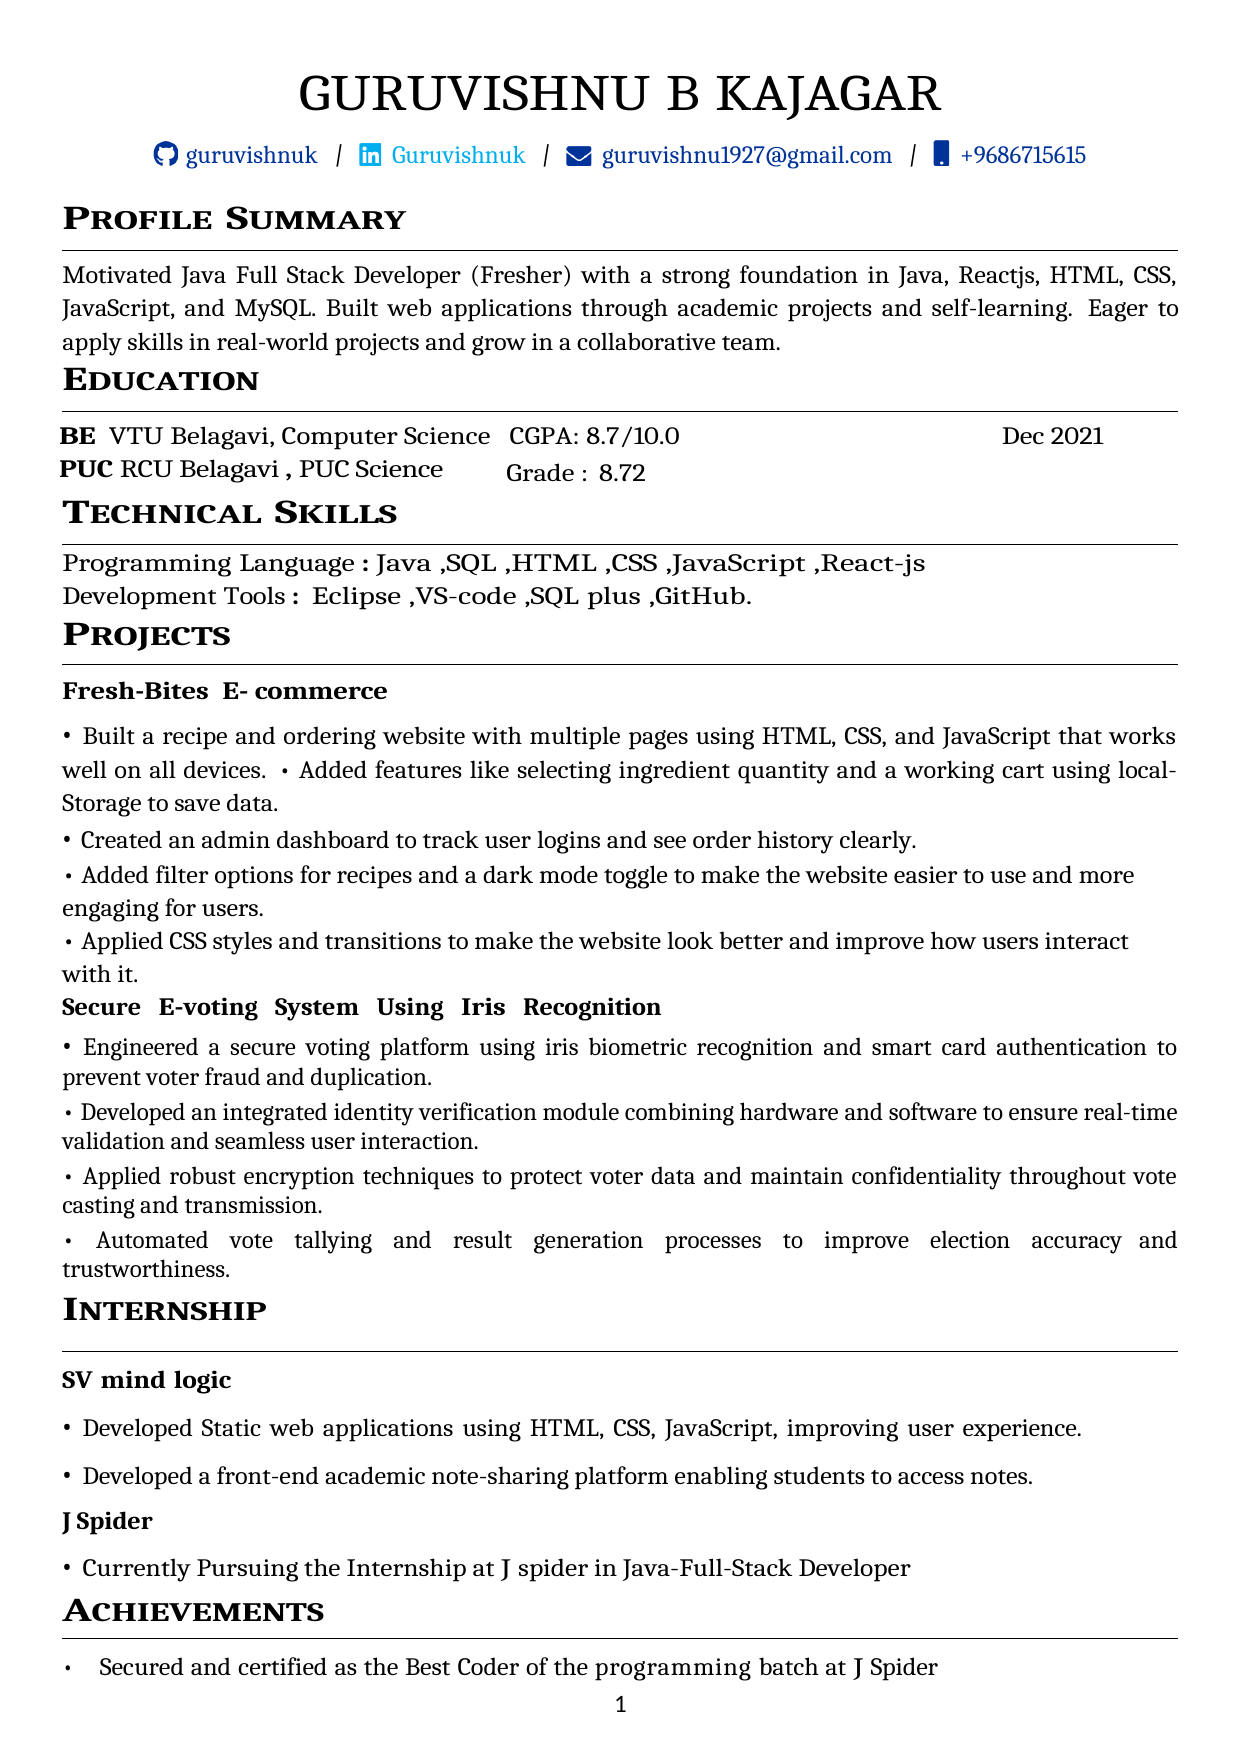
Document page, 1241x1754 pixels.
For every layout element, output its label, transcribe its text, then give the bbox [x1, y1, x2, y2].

subtitle Projects [62, 615, 1181, 653]
list Secured and certified as the Best Coder of the programming batch at J Spider [62, 1653, 1181, 1682]
list Internship [62, 1290, 1179, 1328]
text PUC RCU Belagavi , PUC Science Grade : 8.72 [59, 454, 693, 488]
list • Developed an integrated identity verification module combining hardware and software to ensure real-time validation and seamless user interaction. [62, 1098, 1179, 1156]
list • Automated vote tallying and result generation processes to improve election accuracy and trustworthiness. [62, 1226, 1179, 1284]
list Currently Pursuing the Internship at J spider in Java-Full-Stack Developer [62, 1550, 1141, 1584]
picture [153, 141, 179, 166]
text Fresh-Bites E-commerce [62, 677, 1181, 706]
text guruvishnuk | Guruvishnuk | guruvishnu1927@gmail.com | +9686715615 [59, 140, 1181, 171]
text SV mind logic [62, 1343, 1181, 1394]
list • Applied robust encryption techniques to protect voter data and maintain confidentiality throughout vote casting and transmission. [62, 1162, 1179, 1219]
text Programming Language : Java ,SQL ,HTML ,CSS ,JavaScript ,React-js [62, 531, 1181, 578]
text Development Tools : Eclipse ,VS-code ,SQL plus ,GitHub. [62, 582, 1181, 611]
list • Applied CSS styles and transitions to make the website look better and improve how users interact with it. [62, 927, 1178, 989]
list Secure E-voting System Using Iris Recognition [62, 993, 1178, 1022]
picture [566, 146, 592, 166]
picture [933, 140, 950, 166]
subtitle Education [62, 360, 1181, 399]
list Created an admin dashboard to track user logins and see order history clearly. [62, 822, 1178, 856]
list Engineered a secure voting platform using iris biometric recognition and smart card authentication to prevent voter fraud and duplication. [62, 1029, 1179, 1091]
text Motivated Java Full Stack Developer (Fresher) with a strong foundation in Java, Reactjs, HTML, CSS, JavaScript, and MySQL. Built web applications through academic projects and self-learning. Eager to apply skills in real-world projects and grow in a collaborative team. [62, 243, 1179, 356]
list J Spider [62, 1507, 1141, 1535]
list Developed a front-end academic note-sharing platform enabling students to access notes. [62, 1458, 1141, 1492]
list Built a recipe and ordering website with multiple pages using HTML, CSS, and JavaScript that works well on all devices. • Added features like selecting ingredient quantity and a working cart using local- Storage to save data. [62, 718, 1178, 818]
text BE VTU Belagavi, Computer Science CGPA: 8.7/10.0 Dec 2021 [59, 404, 1181, 450]
list • Added filter options for recipes and a dark mode toggle to make the website easier to use and more engaging for users. [62, 861, 1178, 923]
subtitle Profile Summary [62, 199, 1181, 238]
subtitle Technical Skills [62, 493, 1181, 531]
subtitle Achievements [62, 1591, 1181, 1629]
picture [369, 152, 378, 162]
list Developed Static web applications using HTML, CSS, JavaScript, improving user experience. [62, 1409, 1181, 1443]
title GURUVISHNU B KAJAGAR [59, 64, 1181, 123]
